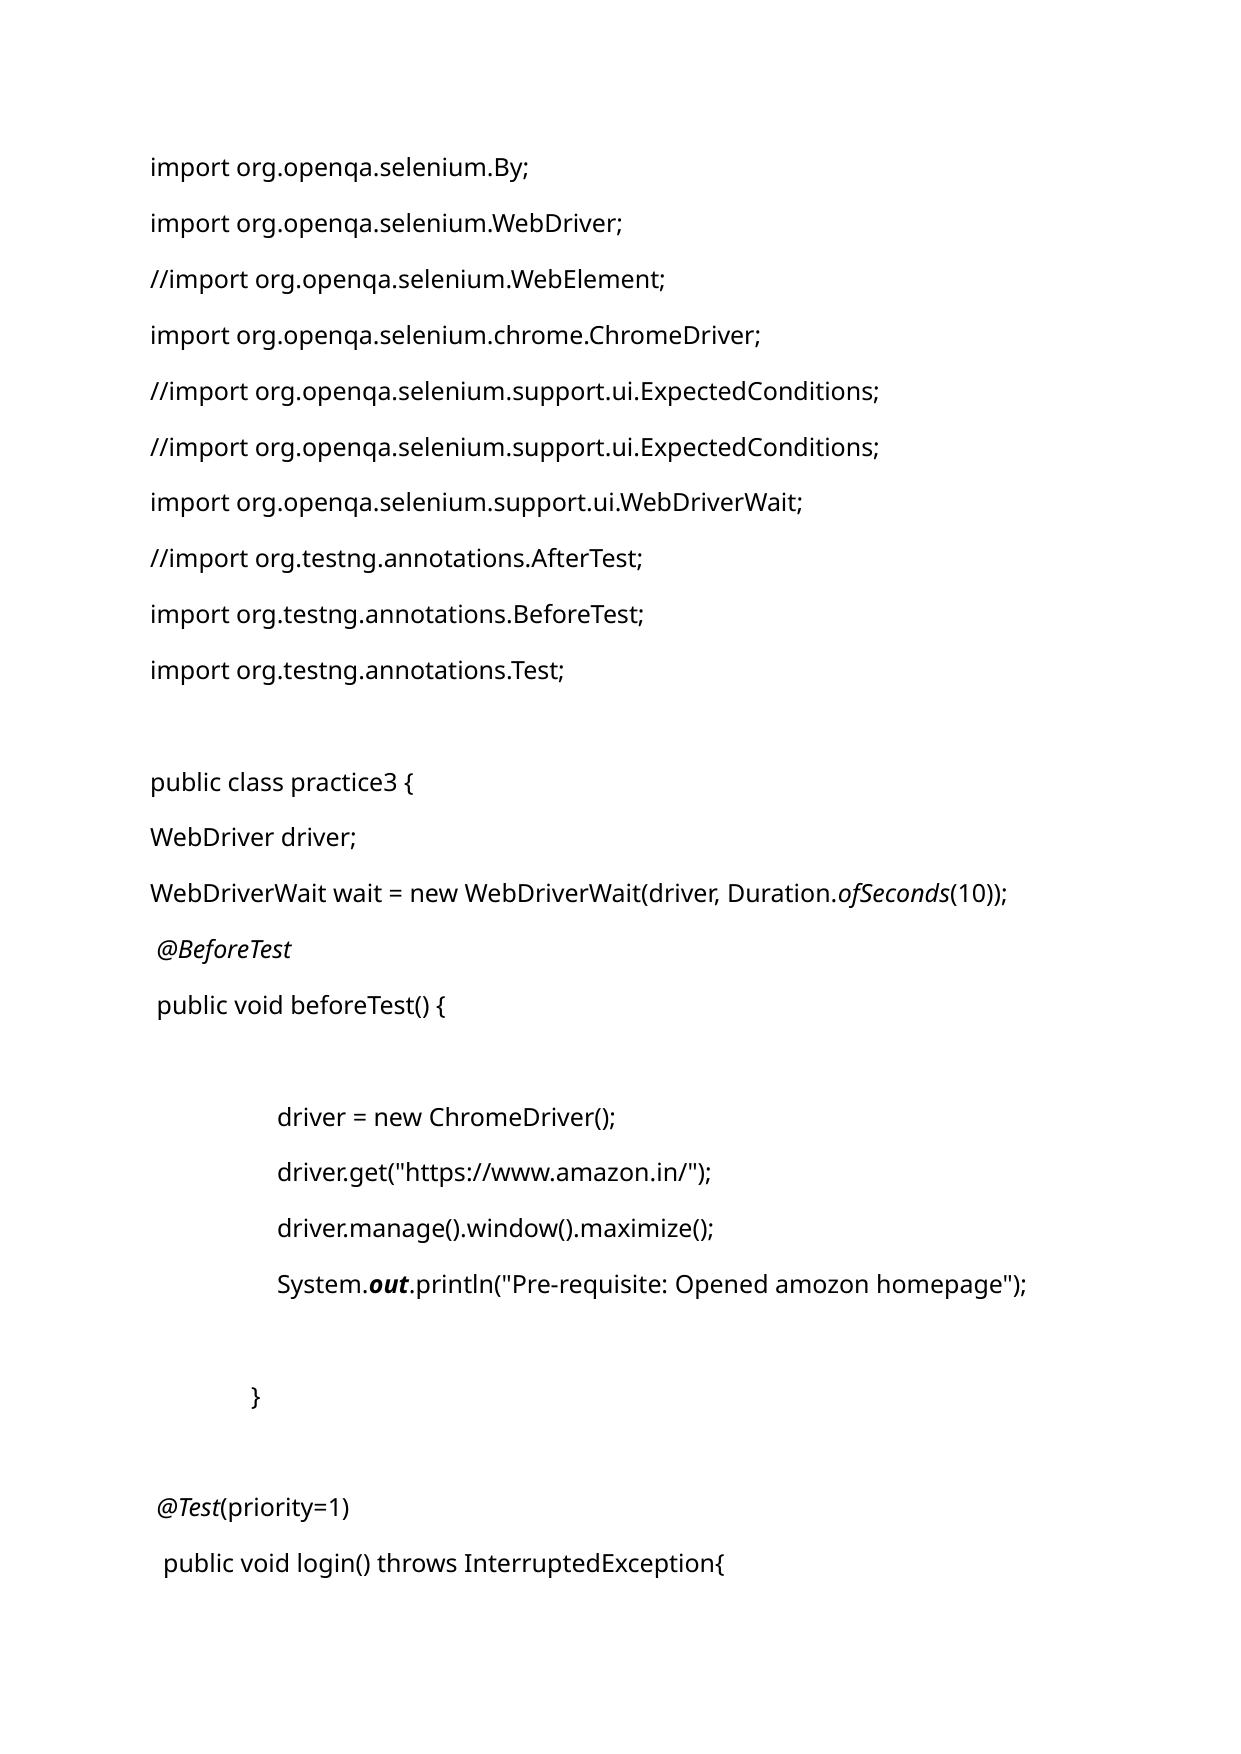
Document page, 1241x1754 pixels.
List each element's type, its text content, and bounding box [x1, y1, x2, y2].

text public void login() throws InterruptedException{ [150, 1546, 1090, 1580]
text WebDriver driver; [150, 820, 1090, 854]
text System.out.println("Pre-requisite: Opened amozon homepage"); [150, 1267, 1090, 1301]
text import org.testng.annotations.Test; [150, 652, 1090, 687]
text driver.get("https://www.amazon.in/"); [150, 1155, 1090, 1189]
text public class practice3 { [150, 764, 1090, 798]
text WebDriverWait wait = new WebDriverWait(driver, Duration.ofSeconds(10)); [150, 876, 1090, 910]
text import org.openqa.selenium.chrome.ChromeDriver; [150, 317, 1090, 352]
text @Test(priority=1) [150, 1490, 1090, 1524]
text } [150, 1378, 1090, 1412]
text import org.openqa.selenium.WebDriver; [150, 206, 1090, 240]
text import org.openqa.selenium.By; [150, 150, 1090, 184]
text import org.testng.annotations.BeforeTest; [150, 597, 1090, 631]
text //import org.openqa.selenium.WebElement; [150, 262, 1090, 296]
text //import org.openqa.selenium.support.ui.ExpectedConditions; [150, 429, 1090, 463]
text driver.manage().window().maximize(); [150, 1211, 1090, 1245]
text //import org.openqa.selenium.support.ui.ExpectedConditions; [150, 373, 1090, 407]
text driver = new ChromeDriver(); [150, 1099, 1090, 1133]
text //import org.testng.annotations.AfterTest; [150, 541, 1090, 575]
text public void beforeTest() { [150, 987, 1090, 1022]
text import org.openqa.selenium.support.ui.WebDriverWait; [150, 485, 1090, 519]
text @BeforeTest [150, 932, 1090, 966]
